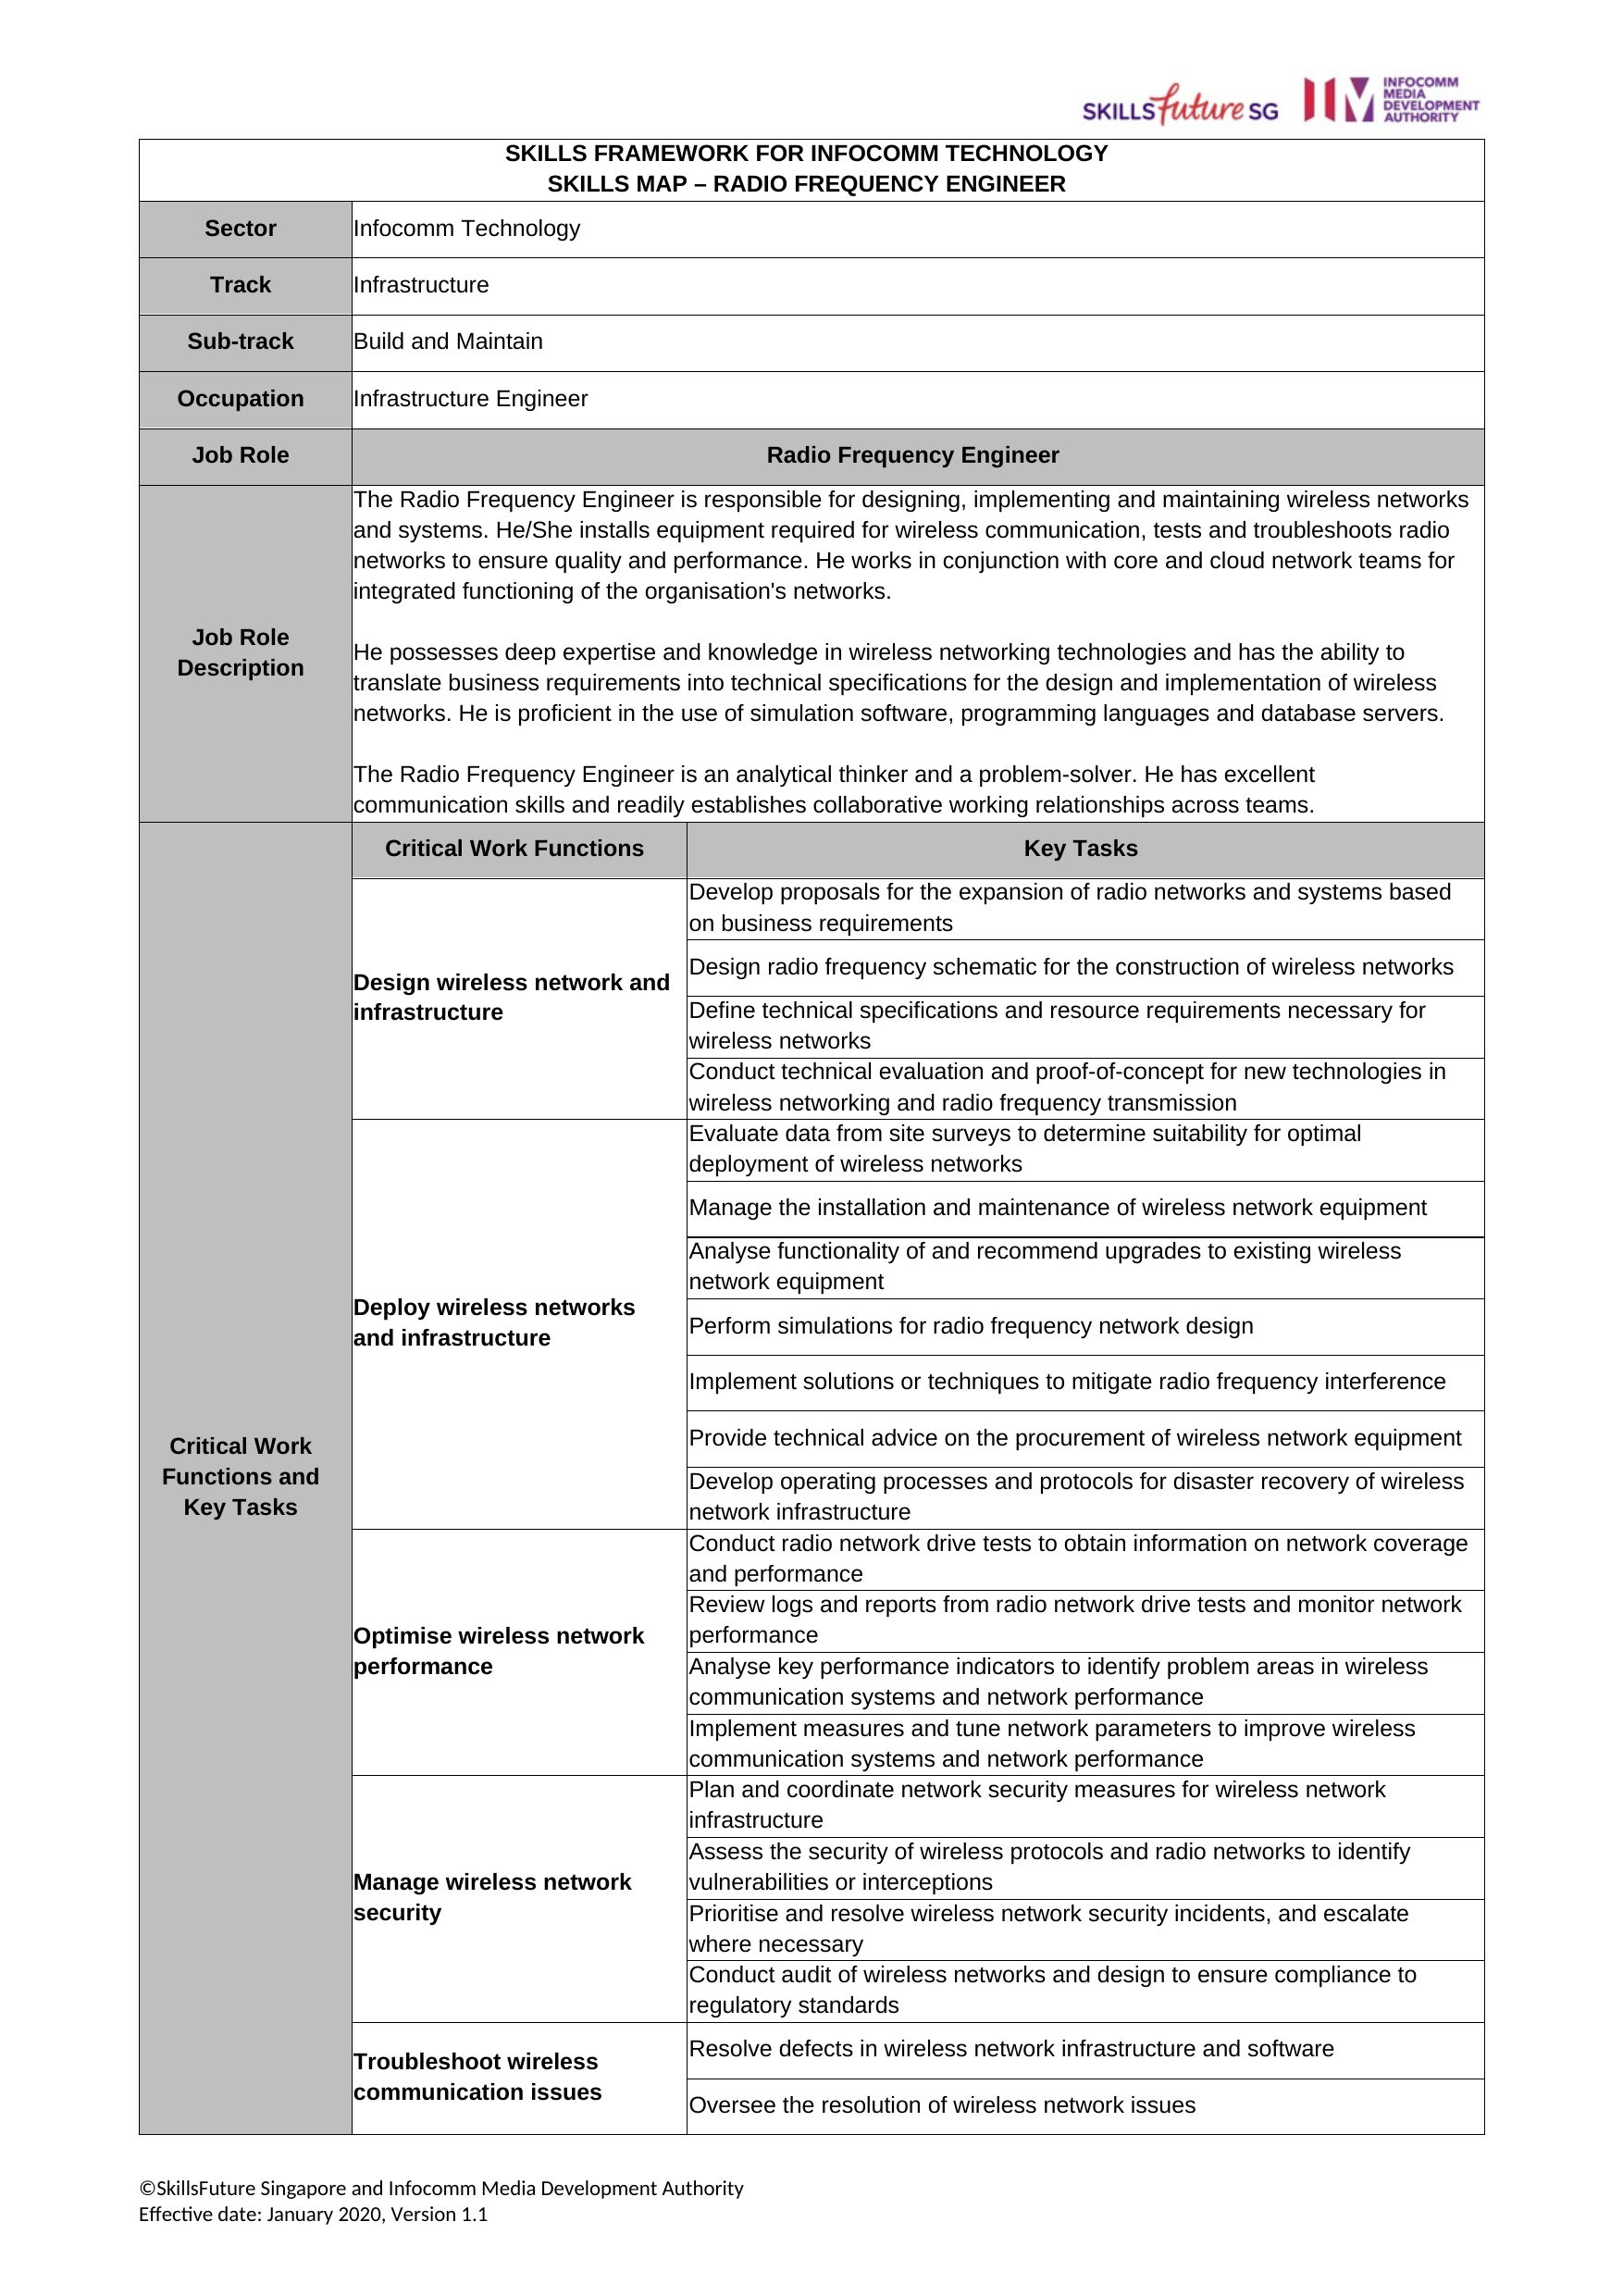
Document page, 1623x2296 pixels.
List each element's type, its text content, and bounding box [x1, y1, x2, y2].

table_cell Manage the installation and maintenance of wireless network equipment [688, 1182, 1484, 1236]
table_cell Prioritise and resolve wireless network security incidents, and escalate where necessary [688, 1900, 1484, 1960]
table_cell Deploy wireless networks and infrastructure [353, 1120, 687, 1529]
table_cell Analyse functionality of and recommend upgrades to existing wireless network equipment [688, 1238, 1484, 1298]
table_cell Optimise wireless network performance [353, 1530, 687, 1775]
table_cell Critical Work Functions [353, 823, 687, 877]
table_cell Evaluate data from site surveys to determine suitability for optimal deployment of wireless networks [688, 1120, 1484, 1181]
table_cell Design wireless network and infrastructure [353, 879, 687, 1119]
table_cell Perform simulations for radio frequency network design [688, 1299, 1484, 1355]
table_cell Conduct radio network drive tests to obtain information on network coverage and performance [688, 1530, 1484, 1590]
table_cell Infrastructure [353, 258, 1484, 314]
table_cell Conduct technical evaluation and proof-of-concept for new technologies in wireless networking and radio frequency transmission [688, 1059, 1484, 1119]
table_header SKILLS FRAMEWORK FOR INFOCOMM TECHNOLOGY SKILLS MAP – RADIO FREQUENCY ENGINEER [140, 140, 1484, 201]
table_cell Resolve defects in wireless network infrastructure and software [688, 2023, 1484, 2079]
table_cell Critical Work Functions and Key Tasks [140, 823, 352, 2134]
table_cell Sub-track [140, 316, 352, 371]
table_cell Assess the security of wireless protocols and radio networks to identify vulnerabilities or interceptions [688, 1838, 1484, 1899]
table_cell Infocomm Technology [353, 202, 1484, 257]
table_cell Analyse key performance indicators to identify problem areas in wireless communication systems and network performance [688, 1653, 1484, 1714]
table_cell Job Role [140, 429, 352, 485]
table_cell Provide technical advice on the procurement of wireless network equipment [688, 1411, 1484, 1467]
table_cell Key Tasks [688, 823, 1484, 877]
table_cell Implement measures and tune network parameters to improve wireless communication systems and network performance [688, 1715, 1484, 1775]
table_cell Build and Maintain [353, 316, 1484, 371]
picture [1078, 68, 1484, 130]
table_cell Oversee the resolution of wireless network issues [688, 2079, 1484, 2134]
table_cell Manage wireless network security [353, 1776, 687, 2022]
table_cell Review logs and reports from radio network drive tests and monitor network performance [688, 1591, 1484, 1652]
table_cell Implement solutions or techniques to mitigate radio frequency interference [688, 1356, 1484, 1410]
table_cell Track [140, 258, 352, 314]
table_cell Plan and coordinate network security measures for wireless network infrastructure [688, 1776, 1484, 1837]
table_cell Develop operating processes and protocols for disaster recovery of wireless network infrastructure [688, 1468, 1484, 1529]
table_cell Sector [140, 202, 352, 257]
table_cell The Radio Frequency Engineer is responsible for designing, implementing and maintaining wireless networks and systems. He/She installs equipment required for wireless communication, tests and troubleshoots radio networks to ensure quality and performance. He works in conjunction with core and cloud network teams for integrated functioning of the organisation's networks. He possesses deep expertise and knowledge in wireless networking technologies and has the ability to translate business requirements into technical specifications for the design and implementation of wireless networks. He is proficient in the use of simulation software, programming languages and database servers. The Radio Frequency Engineer is an analytical thinker and a problem-solver. He has excellent communication skills and readily establishes collaborative working relationships across teams. [353, 486, 1484, 822]
table_cell Infrastructure Engineer [353, 372, 1484, 428]
table_cell Conduct audit of wireless networks and design to ensure compliance to regulatory standards [688, 1961, 1484, 2022]
table_cell Occupation [140, 372, 352, 428]
table_cell Troubleshoot wireless communication issues [353, 2023, 687, 2134]
table_cell Define technical specifications and resource requirements necessary for wireless networks [688, 997, 1484, 1057]
table_cell Develop proposals for the expansion of radio networks and systems based on business requirements [688, 879, 1484, 939]
table_cell Job Role Description [140, 486, 352, 822]
table_cell Radio Frequency Engineer [353, 429, 1484, 485]
table_cell Design radio frequency schematic for the construction of wireless networks [688, 940, 1484, 996]
